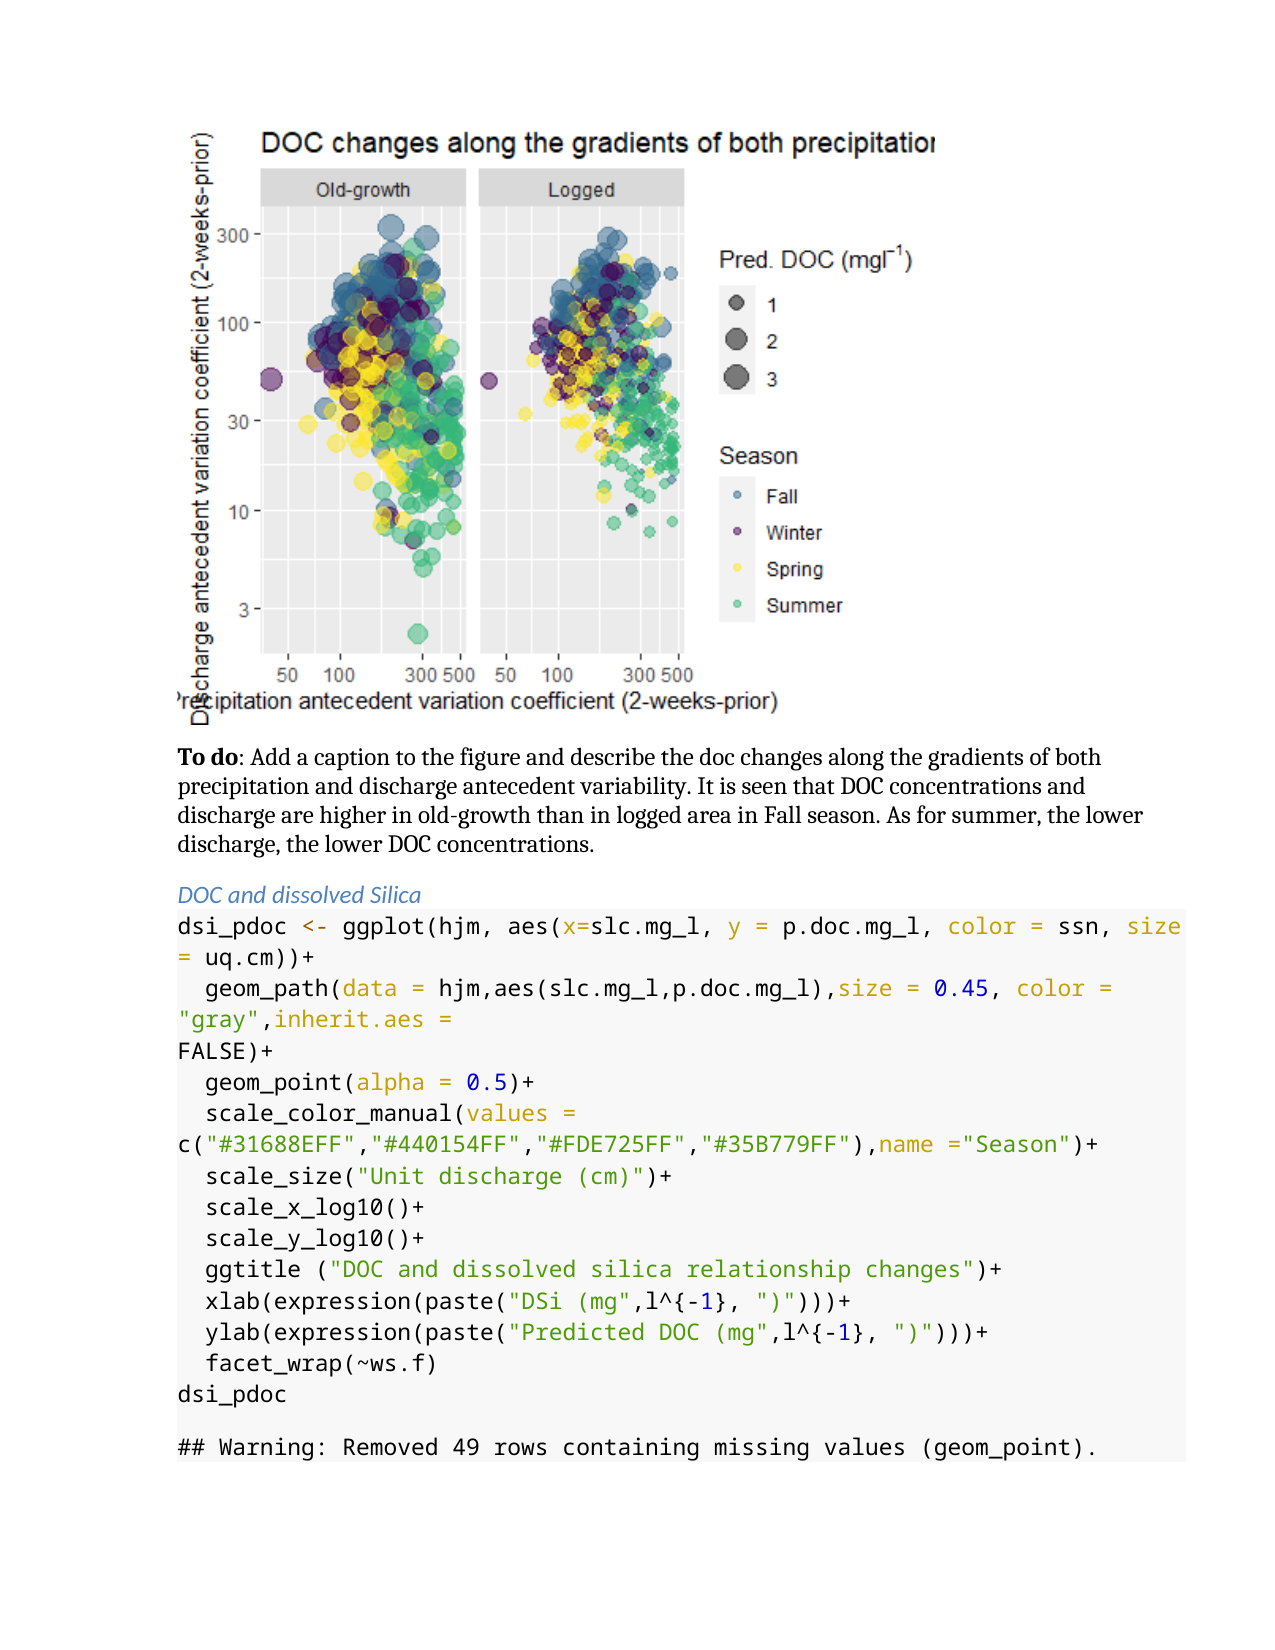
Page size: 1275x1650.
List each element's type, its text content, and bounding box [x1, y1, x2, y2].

text ## Warning: Removed 49 rows containing missing values (geom_point). [177, 1430, 1186, 1462]
text dsi_pdoc <- ggplot(hjm, aes(x=slc.mg_l, y = p.doc.mg_l, color = ssn, size = uq.cm))+ geom_path(data = hjm,aes(slc.mg_l,p.doc.mg_l),size = 0.45, color = "gray",inherit.aes = FALSE)+ geom_point(alpha = 0.5)+ scale_color_manual(values = c("#31688EFF","#440154FF","#FDE725FF","#35B779FF"),name ="Season")+ scale_size("Unit discharge (cm)")+ scale_x_log10()+ scale_y_log10()+ ggtitle ("DOC and dissolved silica relationship changes")+ xlab(expression(paste("DSi (mg",l^{-1}, ")")))+ ylab(expression(paste("Predicted DOC (mg",l^{-1}, ")")))+ facet_wrap(~ws.f) dsi_pdoc [177, 909, 1186, 1409]
picture [177, 118, 935, 725]
subtitle DOC and dissolved Silica [177, 879, 1186, 909]
text To do: Add a caption to the figure and describe the doc changes along the gradients of both precipitation and discharge antecedent variability. It is seen that DOC concentrations and discharge are higher in old-growth than in logged area in Fall season. As for summer, the lower discharge, the lower DOC concentrations. [177, 743, 1186, 858]
